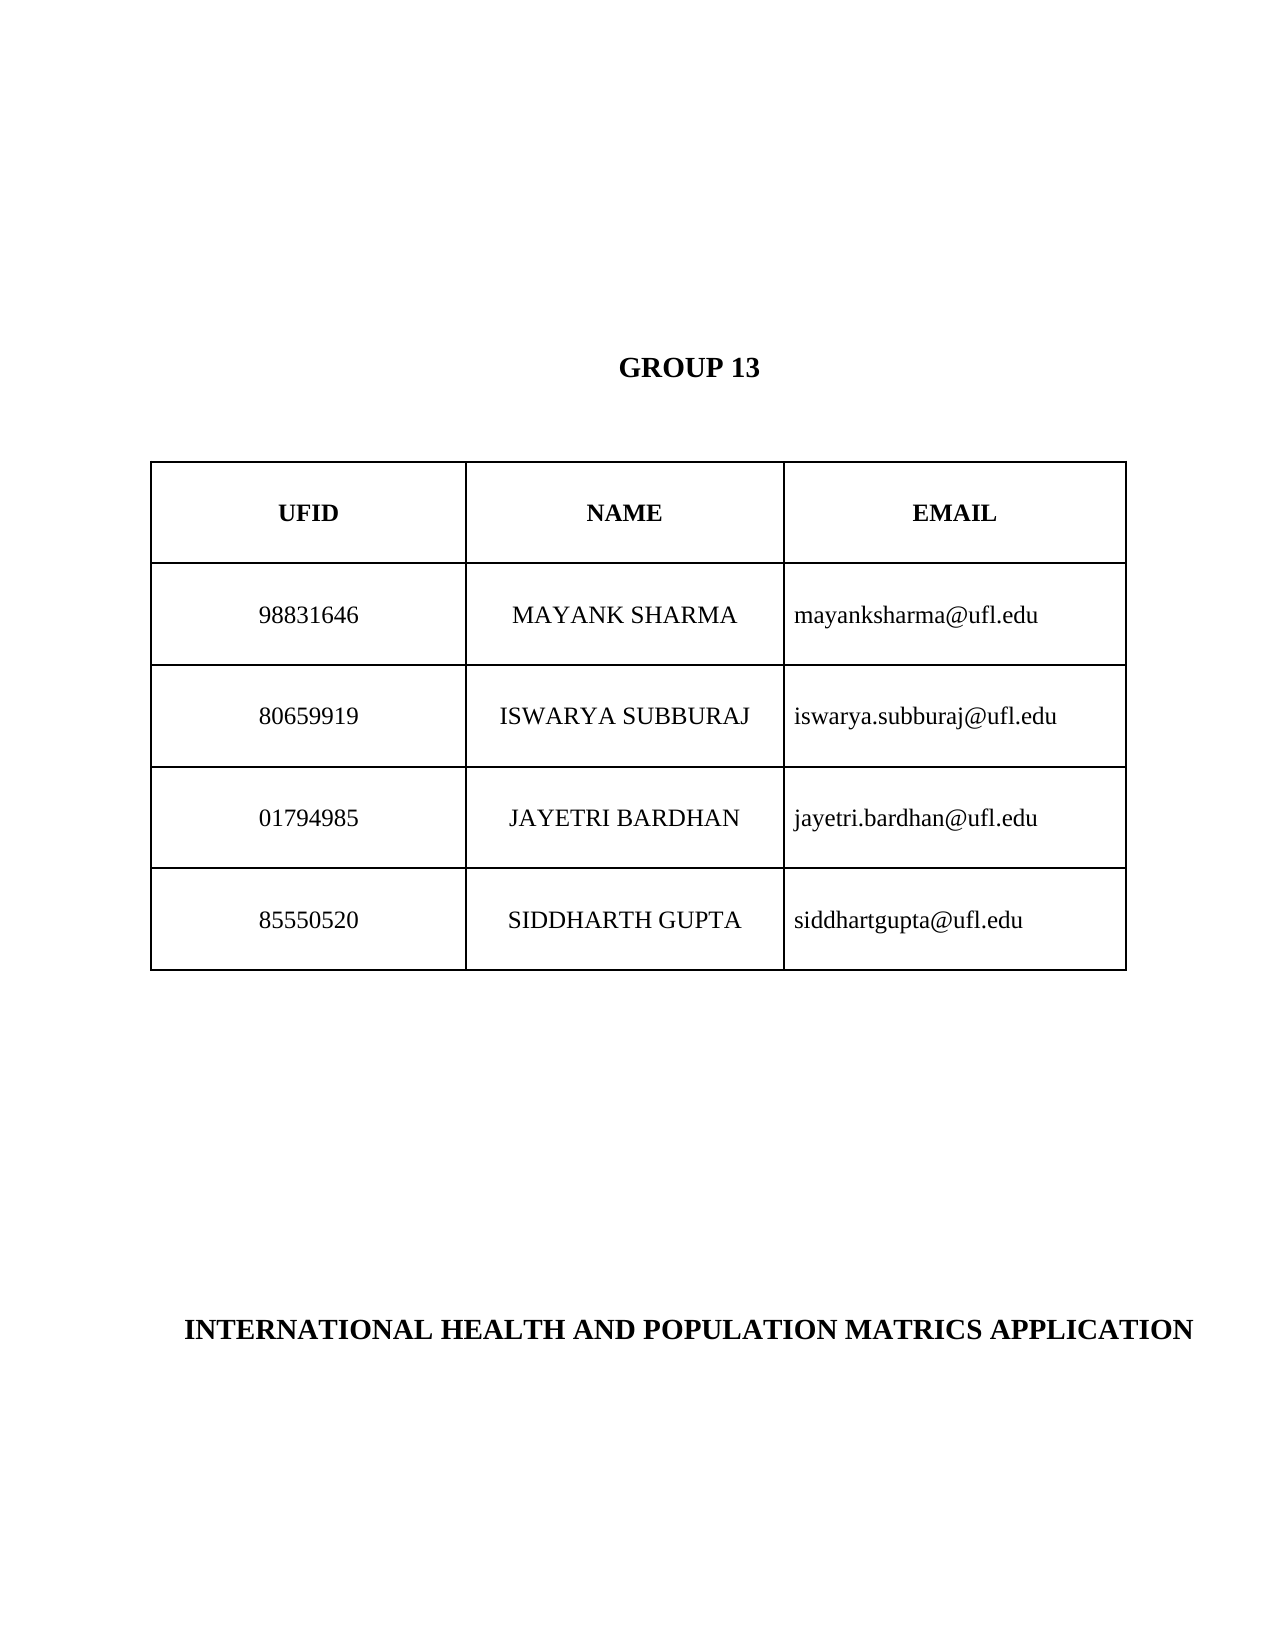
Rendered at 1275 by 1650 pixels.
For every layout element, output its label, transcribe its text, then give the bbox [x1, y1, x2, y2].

table_cell mayanksharma@ufl.edu [785, 564, 1125, 664]
text GROUP 13 [150, 351, 1228, 384]
table_cell iswarya.subburaj@ufl.edu [785, 666, 1125, 766]
table_cell 98831646 [152, 564, 465, 664]
table_header NAME [467, 463, 783, 562]
table_cell SIDDHARTH GUPTA [467, 869, 783, 969]
table_cell JAYETRI BARDHAN [467, 768, 783, 867]
text INTERNATIONAL HEALTH AND POPULATION MATRICS APPLICATION [150, 1312, 1228, 1346]
table_header EMAIL [785, 463, 1125, 562]
table_header UFID [152, 463, 465, 562]
table_cell jayetri.bardhan@ufl.edu [785, 768, 1125, 867]
table_cell ISWARYA SUBBURAJ [467, 666, 783, 766]
table_cell MAYANK SHARMA [467, 564, 783, 664]
table_cell 85550520 [152, 869, 465, 969]
table_cell siddhartgupta@ufl.edu [785, 869, 1125, 969]
table_cell 80659919 [152, 666, 465, 766]
table_cell 01794985 [152, 768, 465, 867]
